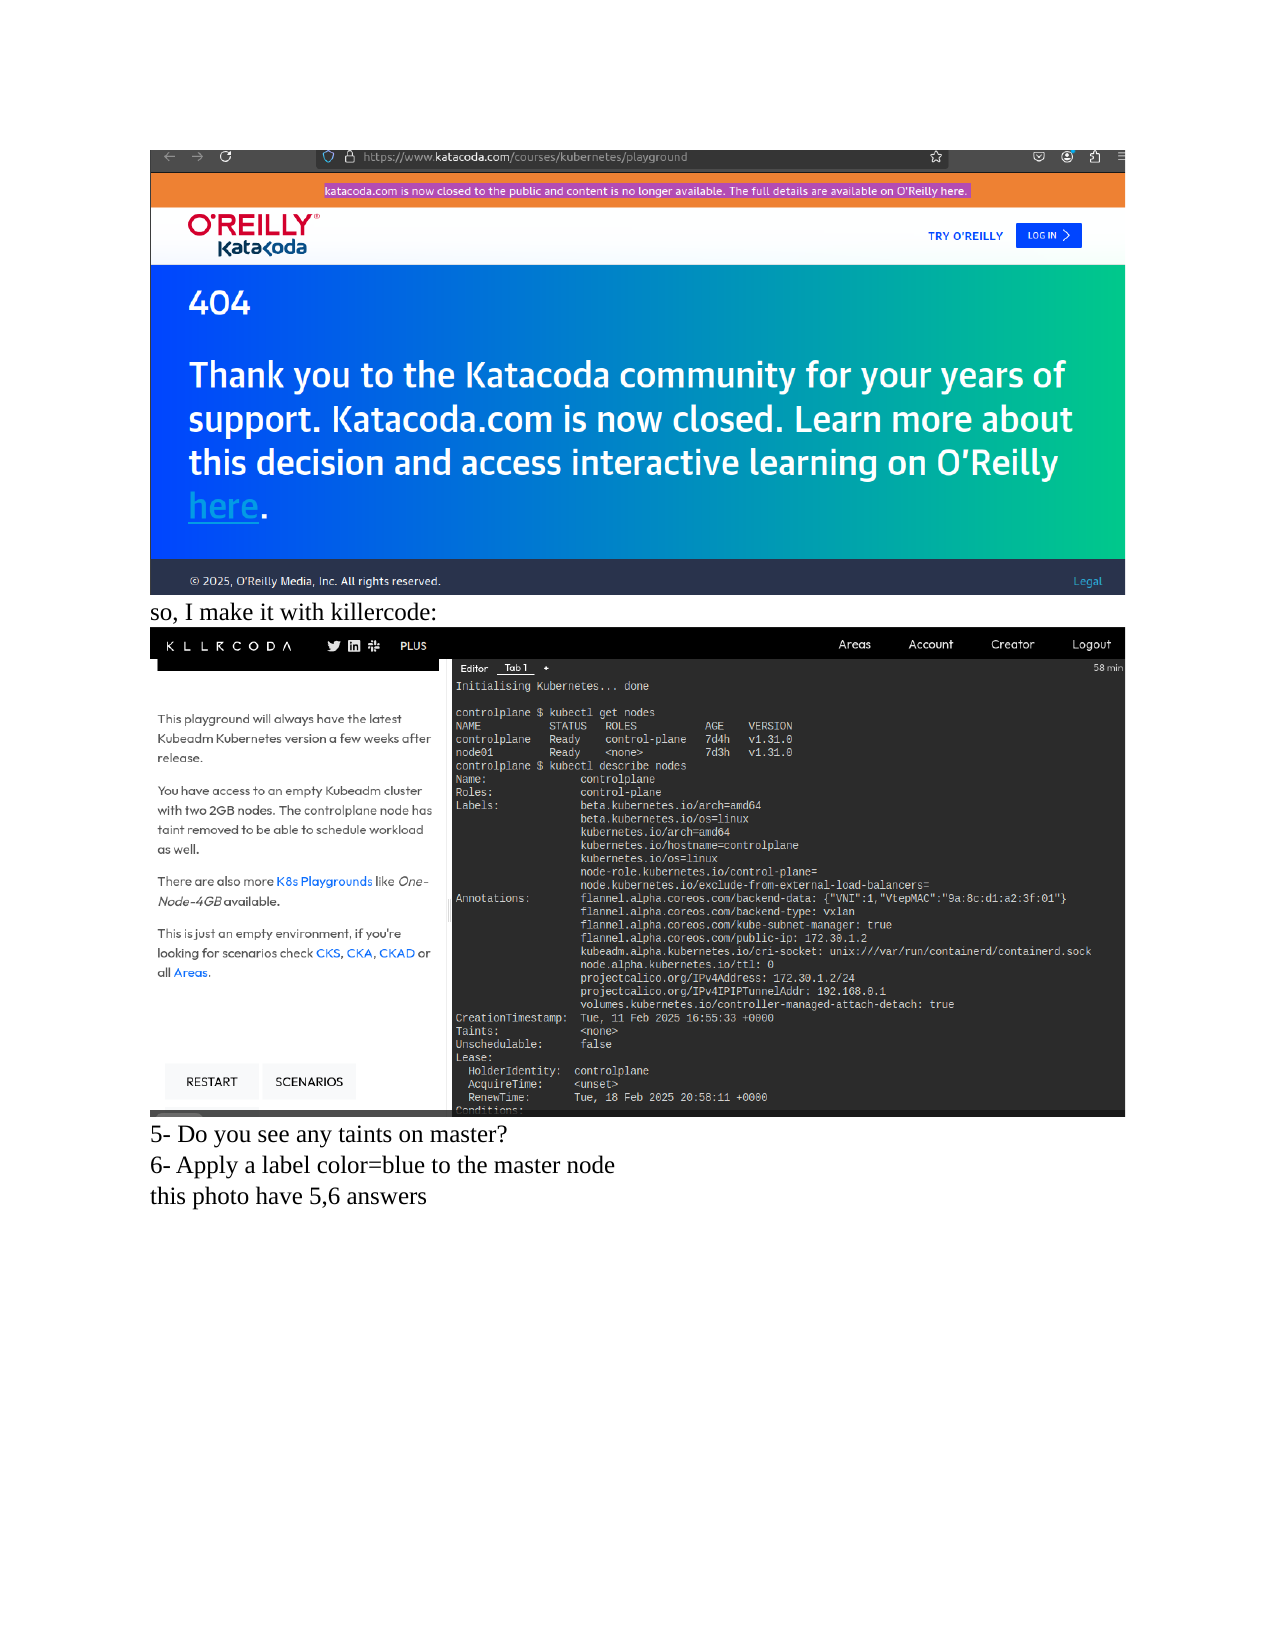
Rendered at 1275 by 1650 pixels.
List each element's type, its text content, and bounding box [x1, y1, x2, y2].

picture [150, 627, 1125, 1117]
text 1- How many Namespaces exist on the system? 2- How many pods exist in the kube-system namespace? 3- Create a deployment with Name: beta Image: redis Replicas: 2 Namespace: finance Resources Requests: CPU: .5 vcpu Mem: 1G Resources Limits: CPU: 1 vcpu Mem: 2G 4- How many Nodes exist on the system? ( from 5 to 7 do them on below cluster https://www.katacoda.com/courses/kubernetes/playground ) so, I make it with killercode: 5- Do you see any taints on master? 6- Apply a label color=blue to the master node this photo have 5,6 answers 7- Create a new deployment named blue with the nginx image and 3 replicas Set Node Affinity to the deployment to place the pods on master only NodeAffinity: requiredDuringSchedulingIgnoredDuringExecution Key: color values: blue [150, 1117, 1125, 1209]
picture [150, 150, 1125, 595]
